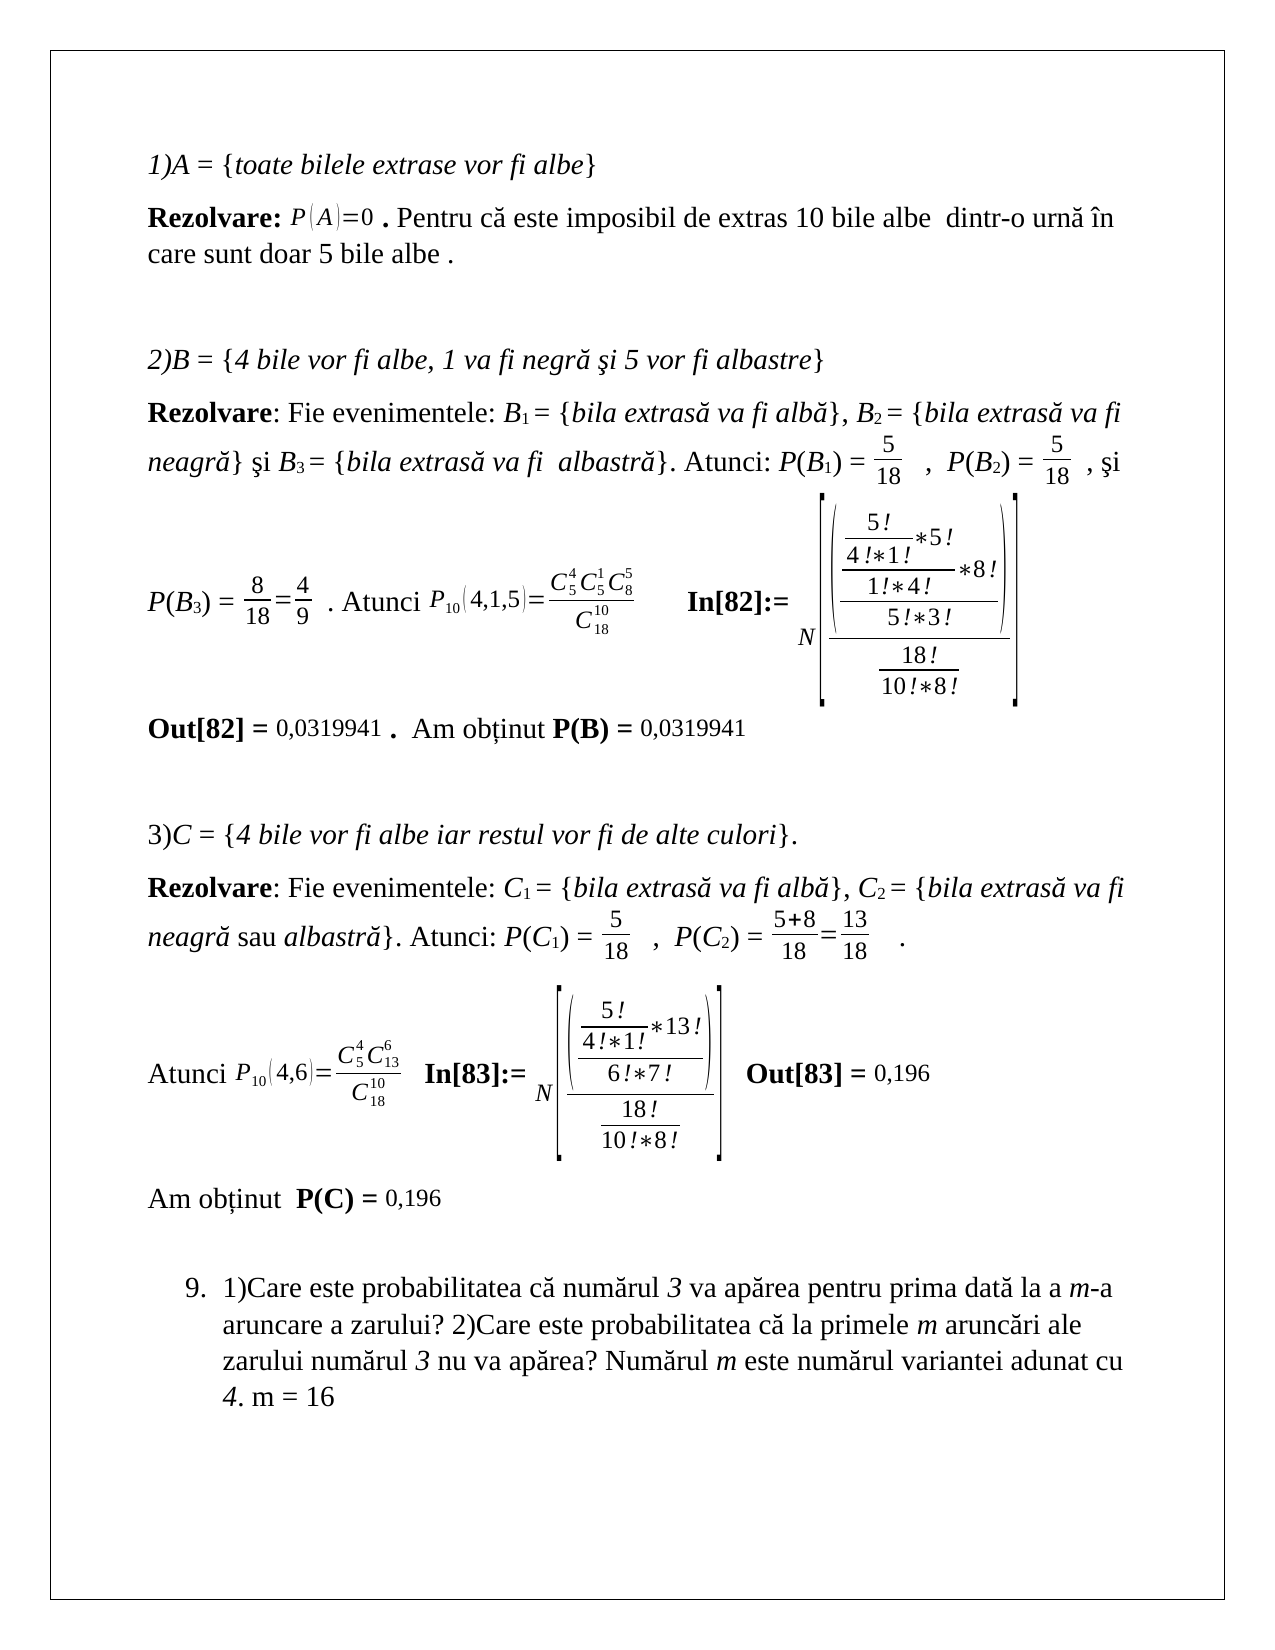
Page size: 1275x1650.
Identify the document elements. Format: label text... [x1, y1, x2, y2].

text Rezolvare: Fie evenimentele: B1 = {bila extrasă va fi albă}, B2 = {bila extrasă va fi neagră} şi B3 = {bila extrasă va fi albastră}. Atunci: P(B1) = , P(B2) = , şi P(B3) = . Atunci In[82]:= Out[82] = . Am obținut P(B) = [147, 395, 1127, 745]
text 1)A = {toate bilele extrase vor fi albe} [147, 147, 1127, 181]
text Rezolvare: Fie evenimentele: C1 = {bila extrasă va fi albă}, C2 = {bila extrasă va fi neagră sau albastră}. Atunci: P(C1) = , P(C2) = . [147, 870, 1127, 965]
text Am obținut P(C) = [147, 1182, 1127, 1215]
text 3)C = {4 bile vor fi albe iar restul vor fi de alte culori}. [147, 817, 1127, 851]
list 1)Care este probabilitatea că numărul 3 va apărea pentru prima dată la a m-a aruncare a zarului? 2)Care este probabilitatea că la primele m aruncări ale zarului numărul 3 nu va apărea? Numărul m este numărul variantei adunat cu 4. m = 16 [185, 1271, 1127, 1413]
text 2)B = {4 bile vor fi albe, 1 va fi negră şi 5 vor fi albastre} [147, 342, 1127, 376]
text Rezolvare: . Pentru că este imposibil de extras 10 bile albe dintr-o urnă în care sunt doar 5 bile albe . [147, 200, 1127, 270]
text Atunci In[83]:= Out[83] = [147, 984, 1127, 1162]
